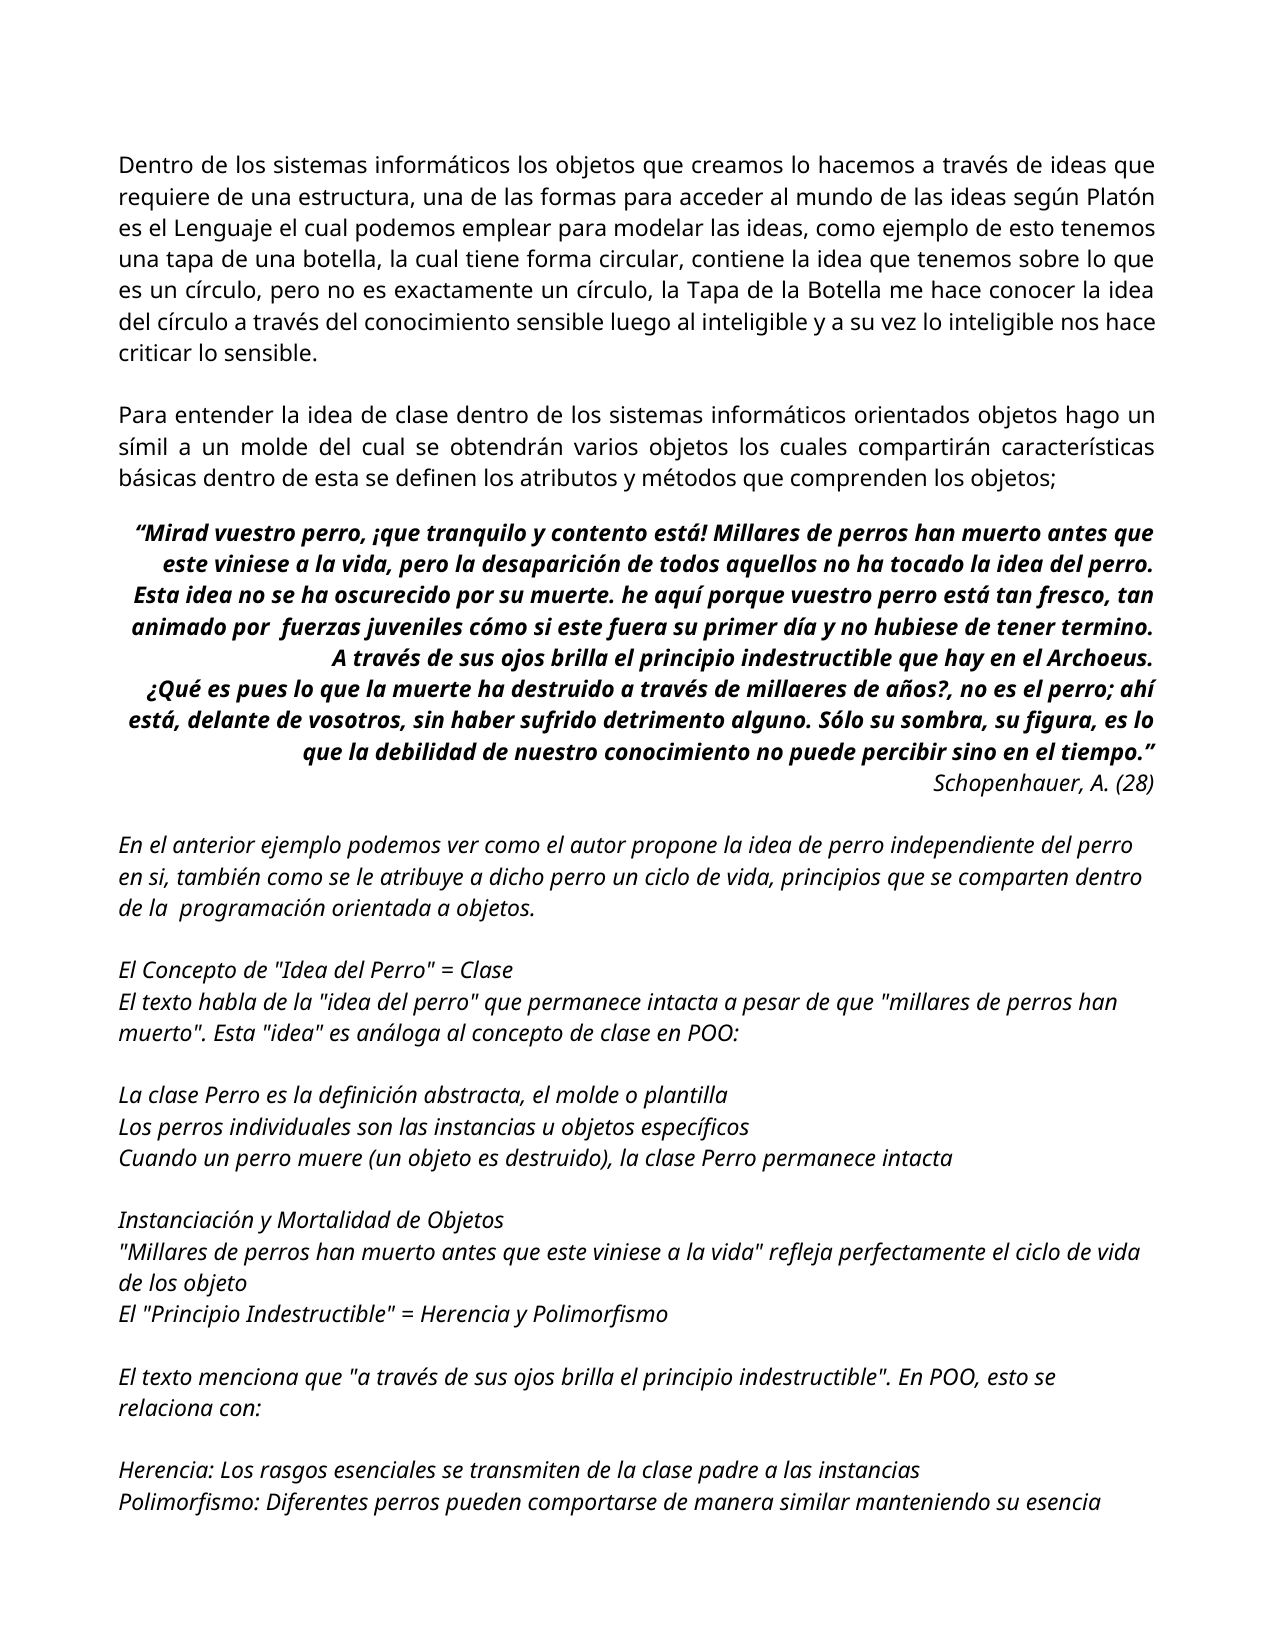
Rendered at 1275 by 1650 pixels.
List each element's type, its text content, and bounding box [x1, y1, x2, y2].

text Herencia: Los rasgos esenciales se transmiten de la clase padre a las instancias [118, 1454, 1157, 1486]
text Instanciación y Mortalidad de Objetos [118, 1204, 1157, 1236]
text Dentro de los sistemas informáticos los objetos que creamos lo hacemos a través de ideas que requiere de una estructura, una de las formas para acceder al mundo de las ideas según Platón es el Lenguaje el cual podemos emplear para modelar las ideas, como ejemplo de esto tenemos una tapa de una botella, la cual tiene forma circular, contiene la idea que tenemos sobre lo que es un círculo, pero no es exactamente un círculo, la Tapa de la Botella me hace conocer la idea del círculo a través del conocimiento sensible luego al inteligible y a su vez lo inteligible nos hace criticar lo sensible. [118, 149, 1157, 368]
text “Mirad vuestro perro, ¡que tranquilo y contento está! Millares de perros han muerto antes que este viniese a la vida, pero la desaparición de todos aquellos no ha tocado la idea del perro. [118, 517, 1157, 579]
text El texto habla de la "idea del perro" que permanece intacta a pesar de que "millares de perros han muerto". Esta "idea" es análoga al concepto de clase en POO: [118, 986, 1157, 1048]
text Esta idea no se ha oscurecido por su muerte. he aquí porque vuestro perro está tan fresco, tan animado por fuerzas juveniles cómo si este fuera su primer día y no hubiese de tener termino. A través de sus ojos brilla el principio indestructible que hay en el Archoeus. [118, 579, 1157, 673]
text El "Principio Indestructible" = Herencia y Polimorfismo [118, 1298, 1157, 1329]
text El Concepto de "Idea del Perro" = Clase [118, 954, 1157, 986]
text El texto menciona que "a través de sus ojos brilla el principio indestructible". En POO, esto se relaciona con: [118, 1361, 1157, 1423]
text Schopenhauer, A. (28) [118, 767, 1157, 798]
text Cuando un perro muere (un objeto es destruido), la clase Perro permanece intacta [118, 1142, 1157, 1173]
text La clase Perro es la definición abstracta, el molde o plantilla [118, 1079, 1157, 1111]
text Polimorfismo: Diferentes perros pueden comportarse de manera similar manteniendo su esencia [118, 1486, 1157, 1517]
text Para entender la idea de clase dentro de los sistemas informáticos orientados objetos hago un símil a un molde del cual se obtendrán varios objetos los cuales compartirán características básicas dentro de esta se definen los atributos y métodos que comprenden los objetos; [118, 399, 1157, 493]
text Los perros individuales son las instancias u objetos específicos [118, 1111, 1157, 1142]
text "Millares de perros han muerto antes que este viniese a la vida" refleja perfectamente el ciclo de vida de los objeto [118, 1236, 1157, 1298]
text ¿Qué es pues lo que la muerte ha destruido a través de millaeres de años?, no es el perro; ahí está, delante de vosotros, sin haber sufrido detrimento alguno. Sólo su sombra, su figura, es lo que la debilidad de nuestro conocimiento no puede percibir sino en el tiempo.” [118, 673, 1157, 767]
text En el anterior ejemplo podemos ver como el autor propone la idea de perro independiente del perro en si, también como se le atribuye a dicho perro un ciclo de vida, principios que se comparten dentro de la programación orientada a objetos. [118, 829, 1157, 923]
